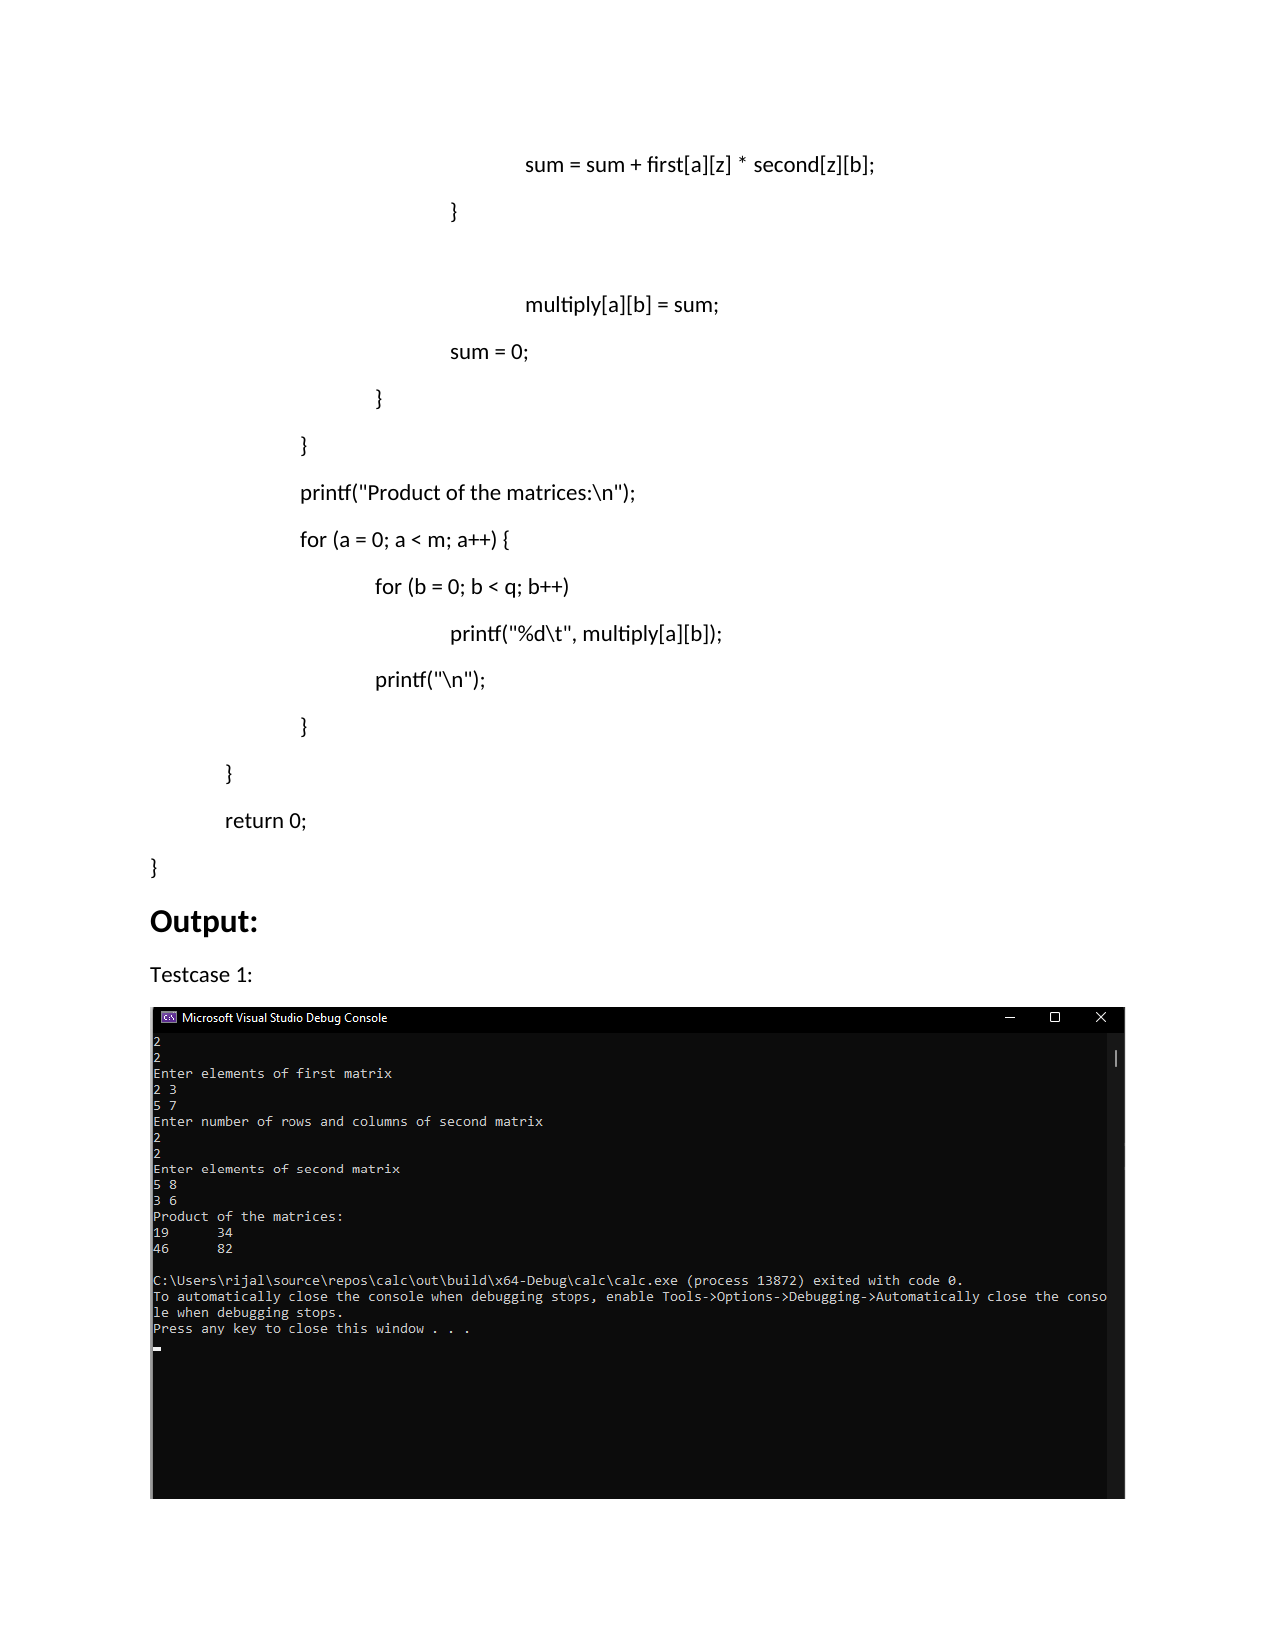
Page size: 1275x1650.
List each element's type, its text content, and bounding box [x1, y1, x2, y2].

text } [150, 759, 1125, 787]
text multiply[a][b] = sum; [150, 291, 1125, 319]
text } [150, 853, 1125, 881]
text printf("\n"); [150, 666, 1125, 694]
text Output: [150, 900, 1125, 941]
text return 0; [150, 806, 1125, 834]
text sum = sum + first[a][z] * second[z][b]; [150, 150, 1125, 178]
text Testcase 1: [150, 961, 1125, 989]
text sum = 0; [150, 337, 1125, 366]
text } [150, 197, 1125, 225]
text printf("Product of the matrices:\n"); [150, 478, 1125, 506]
text } [150, 384, 1125, 412]
text printf("%d\t", multiply[a][b]); [150, 619, 1125, 647]
text for (b = 0; b < q; b++) [150, 572, 1125, 600]
picture [150, 1007, 1125, 1499]
text } [150, 712, 1125, 741]
text } [150, 431, 1125, 459]
text for (a = 0; a < m; a++) { [150, 525, 1125, 553]
